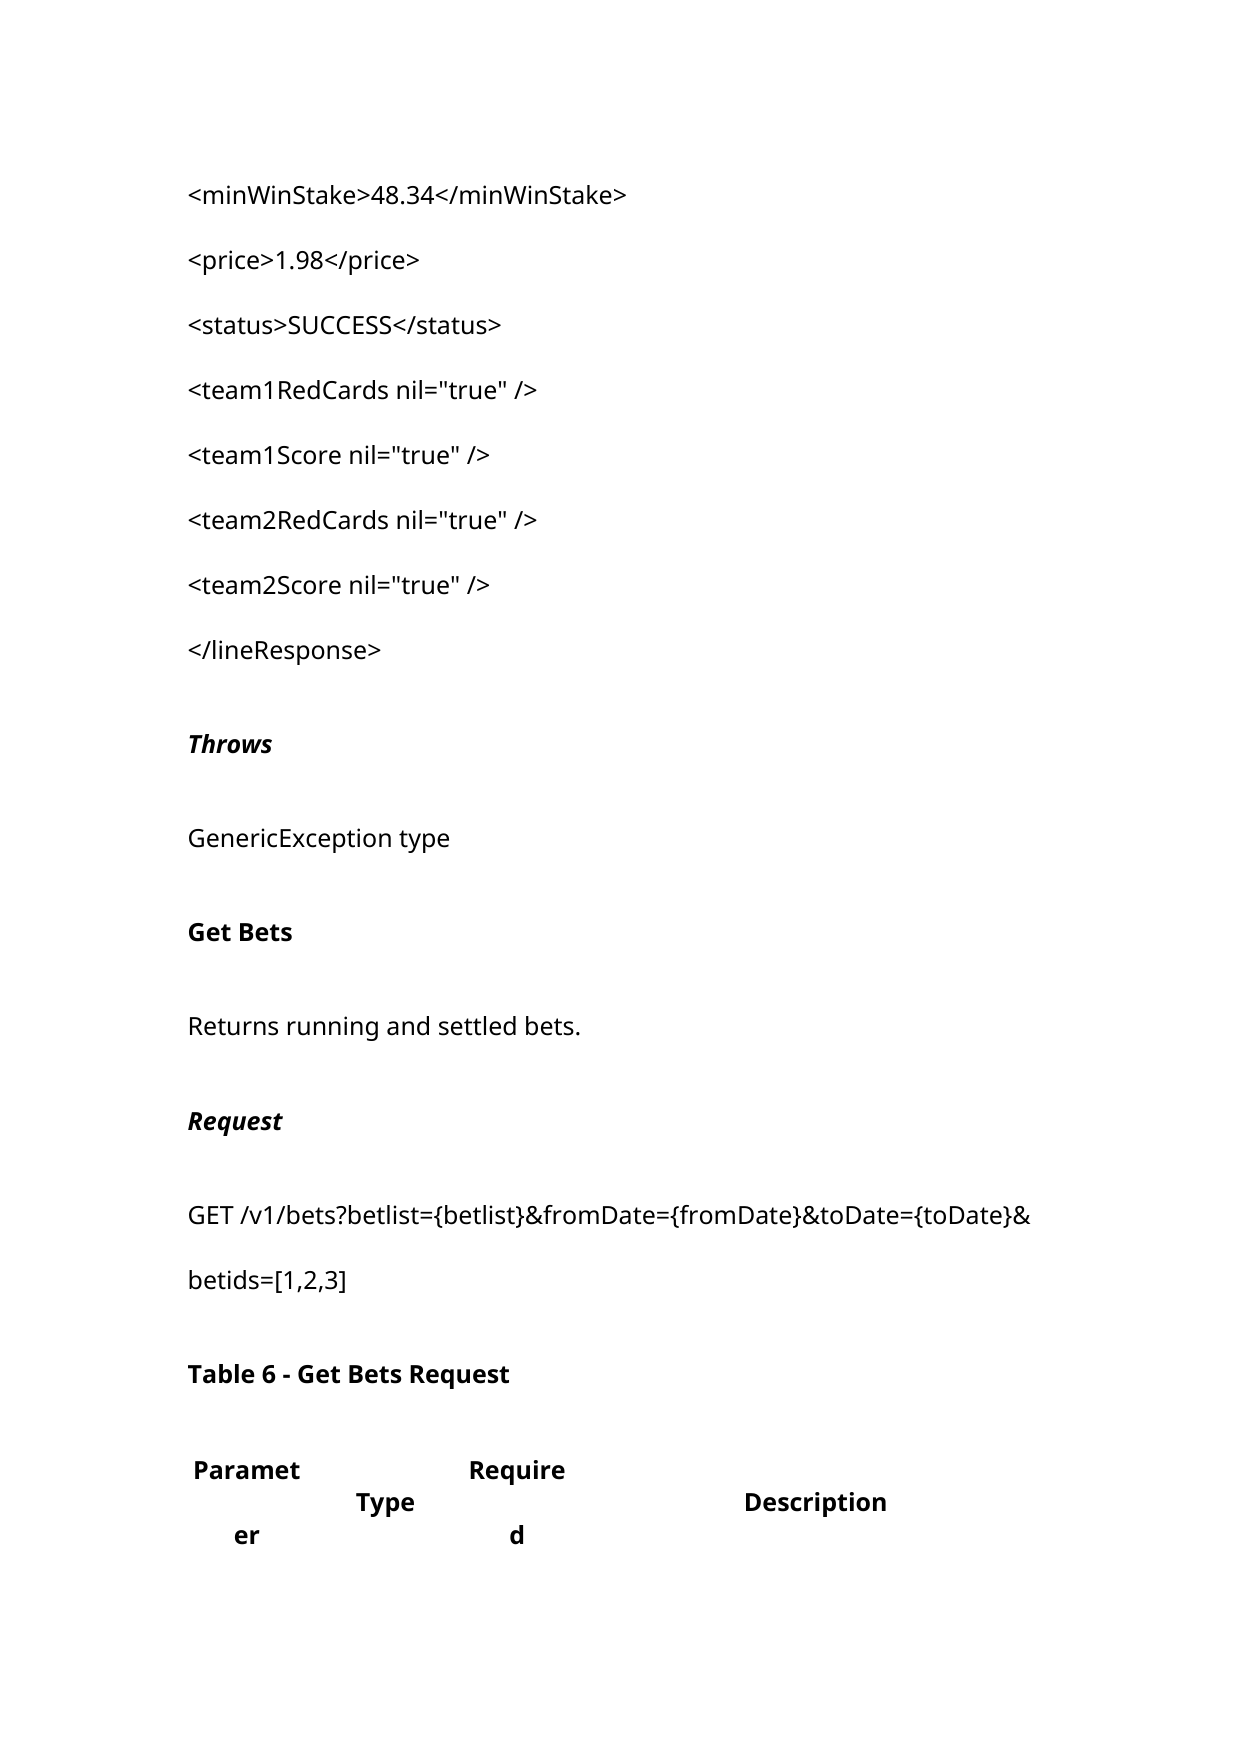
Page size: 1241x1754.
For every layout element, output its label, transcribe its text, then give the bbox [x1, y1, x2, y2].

table_header Type [307, 1435, 463, 1568]
text Request [187, 1088, 1053, 1153]
text Get Bets [187, 899, 1053, 964]
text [187, 162, 1053, 682]
text Table 6 - Get Bets Request [187, 1341, 1053, 1406]
text Returns running and settled bets. [187, 994, 1053, 1059]
text Throws [187, 711, 1053, 776]
table_header Parameter [186, 1435, 307, 1568]
table_header Required [464, 1435, 570, 1568]
text GET /v1/bets?betlist={betlist}&fromDate={fromDate}&toDate={toDate}& betids=[1,2,3] [187, 1182, 1053, 1312]
text GenericException type [187, 805, 1053, 870]
table_header Description [570, 1435, 1061, 1568]
